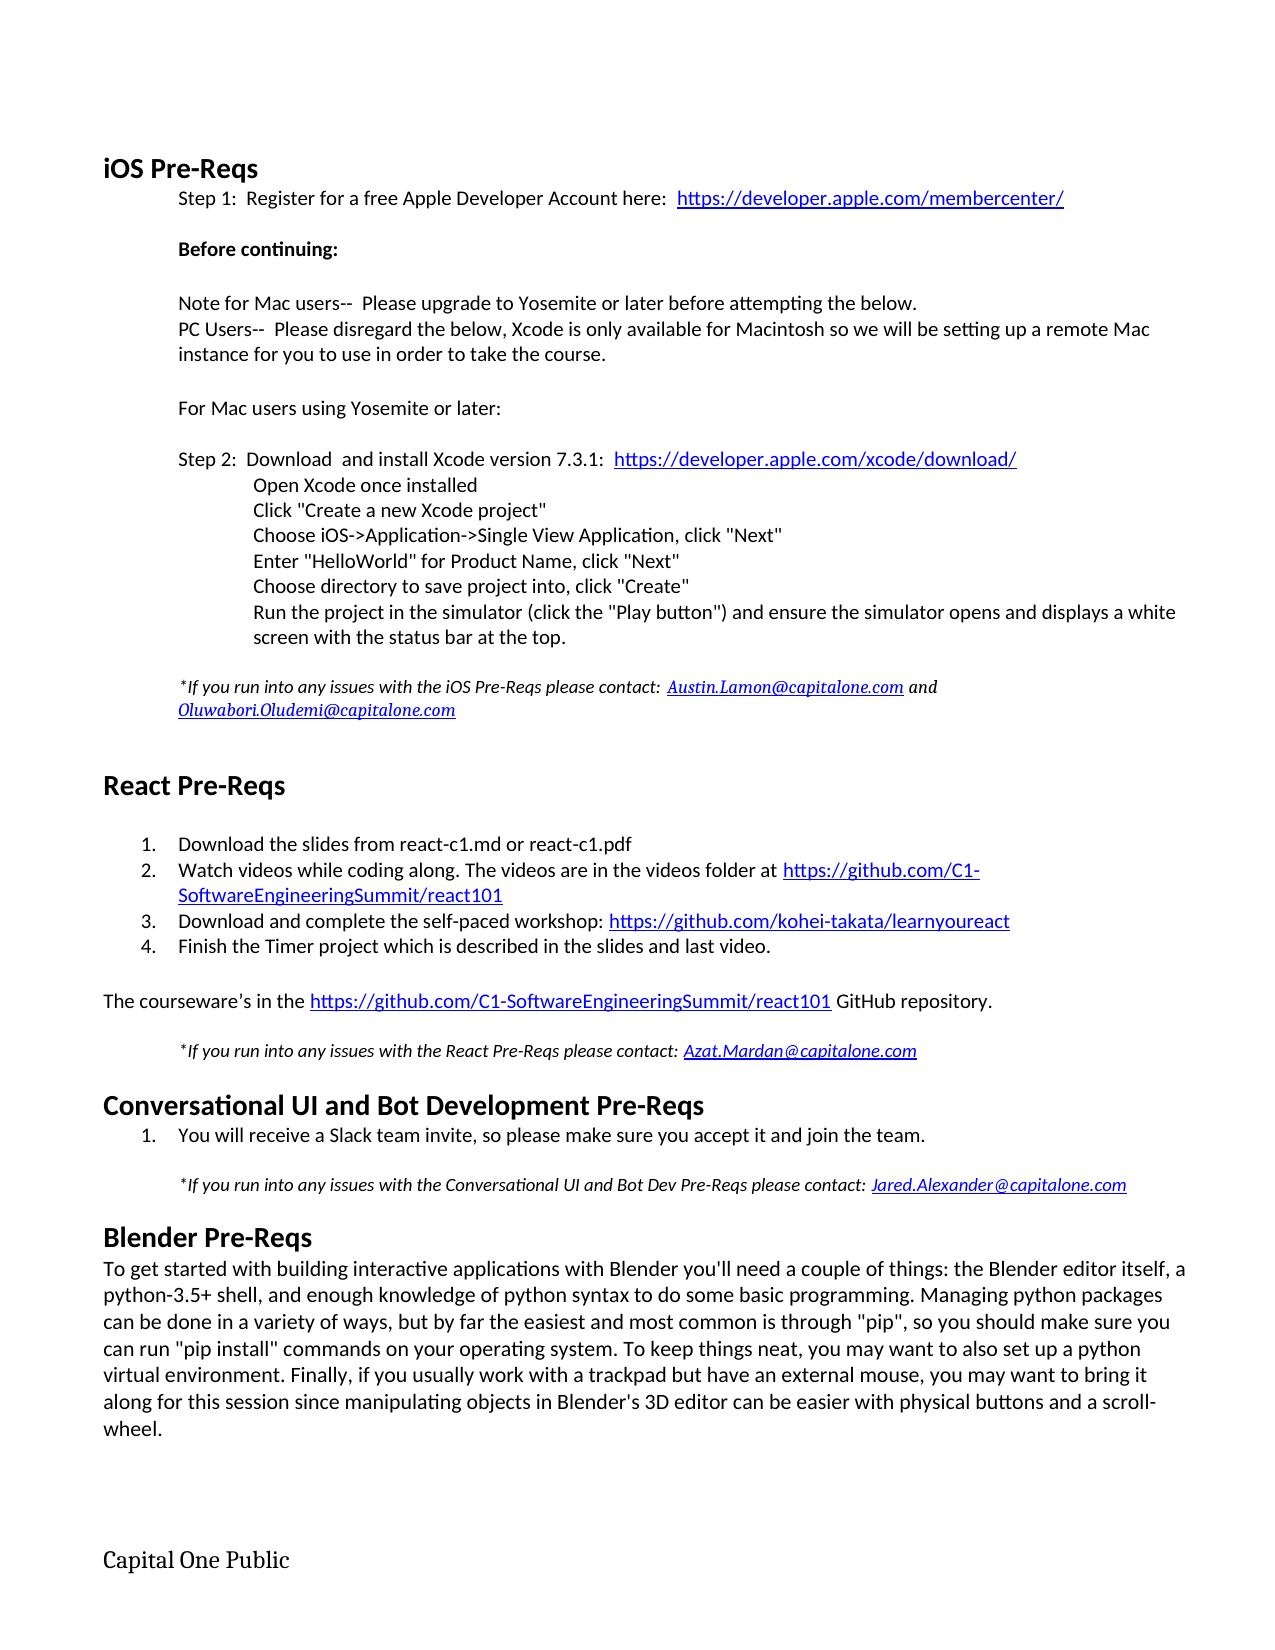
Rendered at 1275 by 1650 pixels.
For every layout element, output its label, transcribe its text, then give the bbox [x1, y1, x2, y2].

list Download and complete the self-paced workshop: https://github.com/kohei-takata/learnyoureact [141, 908, 1191, 933]
text PC Users-- Please disregard the below, Xcode is only available for Macintosh so we will be setting up a remote Mac instance for you to use in order to take the course. [178, 316, 1191, 396]
text iOS Pre-Reqs [103, 150, 1191, 186]
text For Mac users using Yosemite or later: [178, 396, 1191, 421]
text Before continuing: [178, 236, 1191, 291]
text Choose iOS->Application->Single View Application, click "Next" [253, 523, 1191, 548]
text The courseware’s in the https://github.com/C1-SoftwareEngineeringSummit/react101 GitHub repository. [103, 988, 1191, 1013]
text Enter "HelloWorld" for Product Name, click "Next" [253, 548, 1191, 573]
text React Pre-Reqs [103, 767, 1191, 802]
text Conversational UI and Bot Development Pre-Reqs [103, 1087, 1191, 1123]
text *If you run into any issues with the iOS Pre-Reqs please contact: Austin.Lamon@capitalone.com and Oluwabori.Oludemi@capitalone.com [178, 675, 1191, 721]
text Run the project in the simulator (click the "Play button") and ensure the simulator opens and displays a white screen with the status bar at the top. [253, 599, 1191, 650]
list Download the slides from react-c1.md or react-c1.pdf [141, 832, 1191, 857]
text Step 2: Download and install Xcode version 7.3.1: https://developer.apple.com/xcode/download/ [178, 446, 1191, 472]
text Click "Create a new Xcode project" [253, 497, 1191, 523]
list Finish the Timer project which is described in the slides and last video. [141, 933, 1191, 959]
text Note for Mac users-- Please upgrade to Yosemite or later before attempting the below. [178, 291, 1191, 316]
text Open Xcode once installed [253, 472, 1191, 497]
text Blender Pre-Reqs [103, 1219, 1191, 1255]
text *If you run into any issues with the Conversational UI and Bot Dev Pre-Reqs please contact: Jared.Alexander@capitalone.com [178, 1173, 1191, 1196]
text To get started with building interactive applications with Blender you'll need a couple of things: the Blender editor itself, a python-3.5+ shell, and enough knowledge of python syntax to do some basic programming. Managing python packages can be done in a variety of ways, but by far the easiest and most common is through "pip", so you should make sure you can run "pip install" commands on your operating system. To keep things neat, you may want to also set up a python virtual environment. Finally, if you usually work with a trackpad but have an external mouse, you may want to bring it along for this session since manipulating objects in Blender's 3D editor can be easier with physical buttons and a scroll-wheel. [103, 1255, 1191, 1442]
list Watch videos while coding along. The videos are in the videos folder at https://github.com/C1-SoftwareEngineeringSummit/react101 [141, 857, 1191, 908]
text Step 1: Register for a free Apple Developer Account here: https://developer.apple.com/membercenter/ [178, 186, 1191, 211]
list You will receive a Slack team invite, so please make sure you accept it and join the team. [141, 1123, 1191, 1148]
text *If you run into any issues with the React Pre-Reqs please contact: Azat.Mardan@capitalone.com [178, 1039, 1191, 1062]
text Choose directory to save project into, click "Create" [253, 573, 1191, 599]
